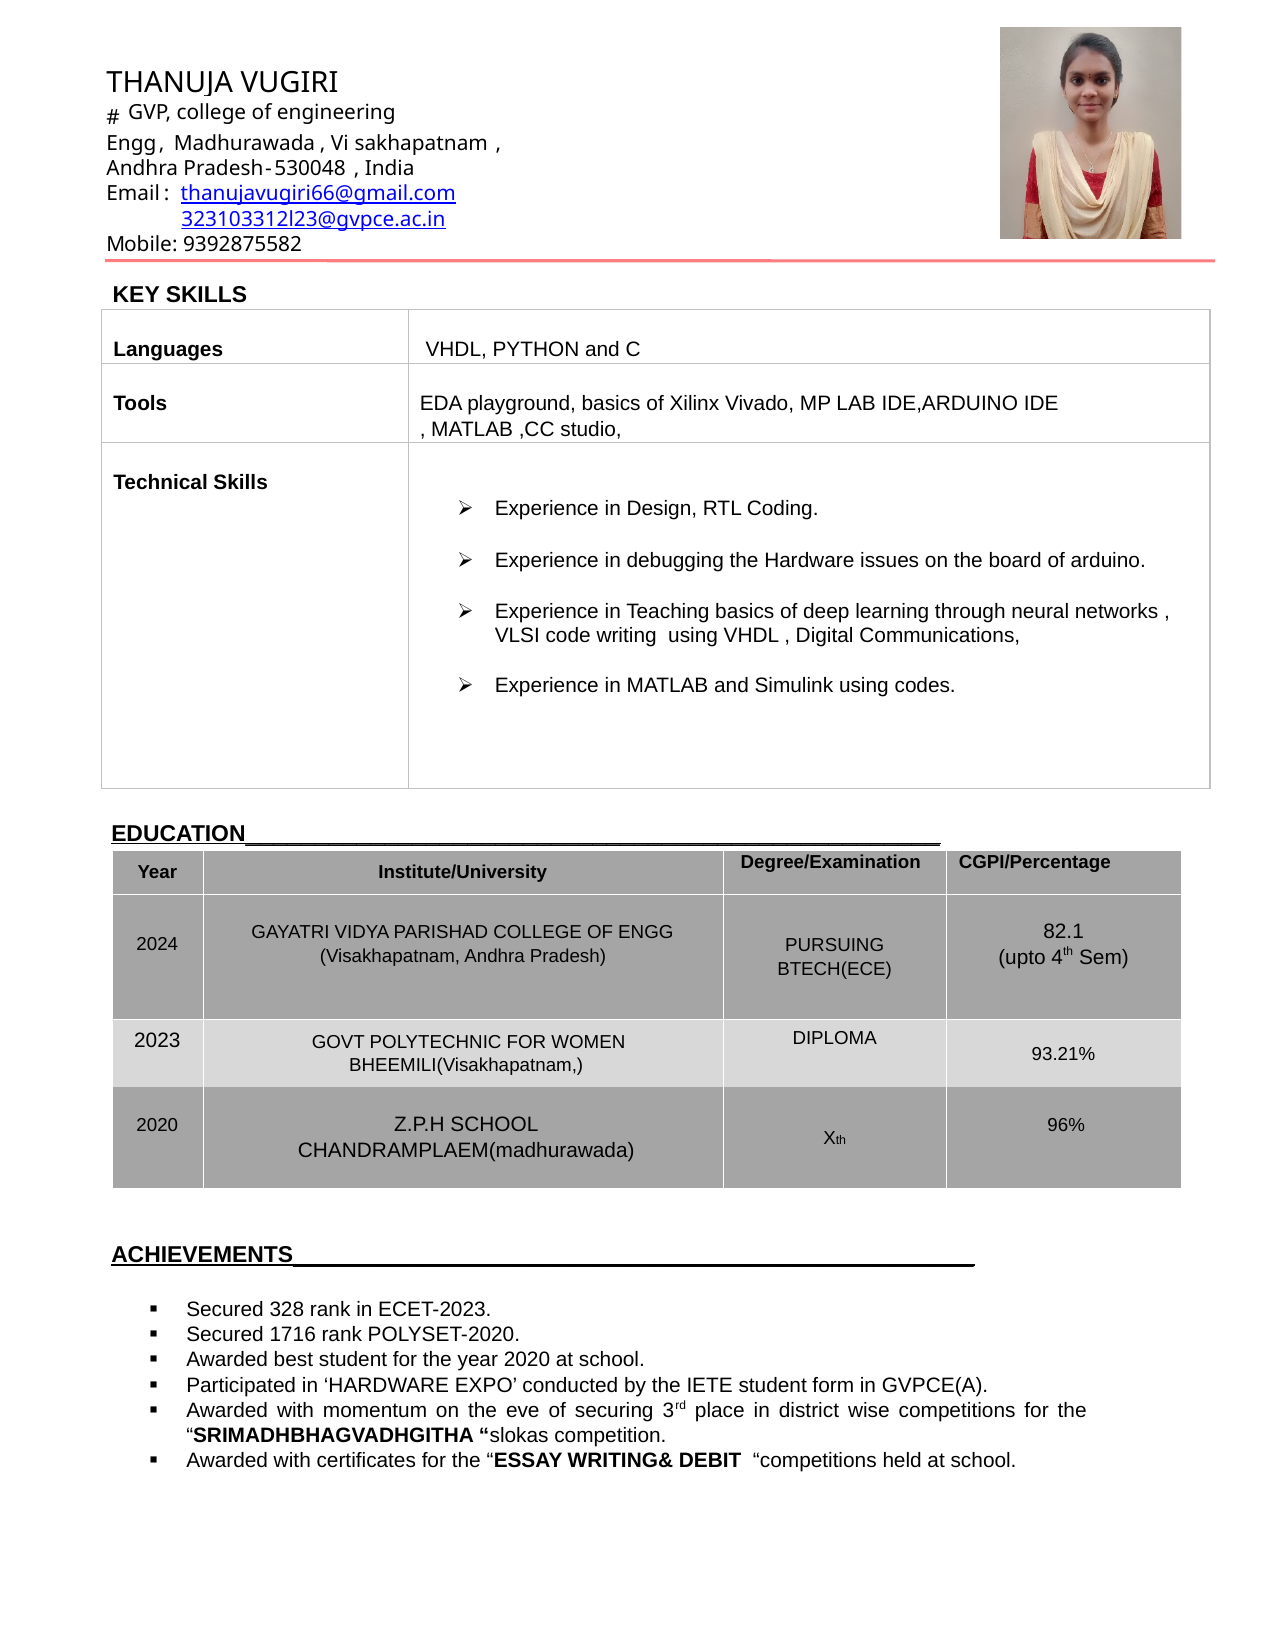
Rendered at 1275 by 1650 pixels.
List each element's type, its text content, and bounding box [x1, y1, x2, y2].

list Awarded with certificates for the “ESSAY WRITING& DEBIT “competitions held at school. [148, 1447, 1181, 1472]
table_cell Xth [724, 1087, 946, 1188]
table_cell Technical Skills [102, 443, 408, 788]
table_header Languages [102, 310, 408, 363]
table_cell DIPLOMA [724, 1020, 946, 1087]
list Secured 328 rank in ECET-2023. [148, 1297, 1190, 1321]
table_cell PURSUING BTECH(ECE) [724, 895, 946, 1019]
list Awarded with momentum on the eve of securing 3rd place in district wise competitions for the “SRIMADHBHAGVADHGITHA “slokas competition. [148, 1398, 1087, 1446]
table_header Degree/Examination [724, 851, 946, 894]
picture [1000, 27, 1182, 239]
table_cell 96% [947, 1087, 1181, 1188]
subtitle EDUCATION__________________________________________________ [111, 818, 1191, 847]
table_cell 93.21% [947, 1020, 1181, 1087]
list Participated in ‘HARDWARE EXPO’ conducted by the IETE student form in GVPCE(A). [148, 1372, 1190, 1397]
table_cell 2023 [113, 1020, 203, 1087]
table_cell Experience in Design, RTL Coding. Experience in debugging the Hardware issues on the board of arduino. Experience in Teaching basics of deep learning through neural networks , VLSI code writing using VHDL , Digital Communications, Experience in MATLAB and Simulink using codes. [409, 443, 1209, 788]
table_cell Z.P.H SCHOOL CHANDRAMPLAEM(madhurawada) [204, 1087, 723, 1188]
table_cell GOVT POLYTECHNIC FOR WOMEN BHEEMILI(Visakhapatnam,) [204, 1020, 723, 1087]
list Awarded best student for the year 2020 at school. [148, 1347, 1190, 1371]
table_header CGPI/Percentage [947, 851, 1181, 894]
table_header VHDL, PYTHON and C [409, 310, 1209, 363]
table_header Institute/University [204, 851, 723, 894]
table_cell 82.1 (upto 4th Sem) [947, 895, 1181, 1019]
list Secured 1716 rank POLYSET-2020. [148, 1322, 1190, 1346]
text KEY SKILLS [112, 85, 1191, 259]
table_cell 2020 [113, 1087, 203, 1188]
table_header Year [113, 851, 203, 894]
table_cell GAYATRI VIDYA PARISHAD COLLEGE OF ENGG (Visakhapatnam, Andhra Pradesh) [204, 895, 723, 1019]
subtitle ACHIEVEMENTS_________________________________________________ [111, 1239, 1191, 1268]
table_cell EDA playground, basics of Xilinx Vivado, MP LAB IDE,ARDUINO IDE , MATLAB ,CC studio, [409, 364, 1209, 442]
text KEY SKILLS [112, 263, 1191, 307]
table_cell 2024 [113, 895, 203, 1019]
table_cell Tools [102, 364, 408, 442]
